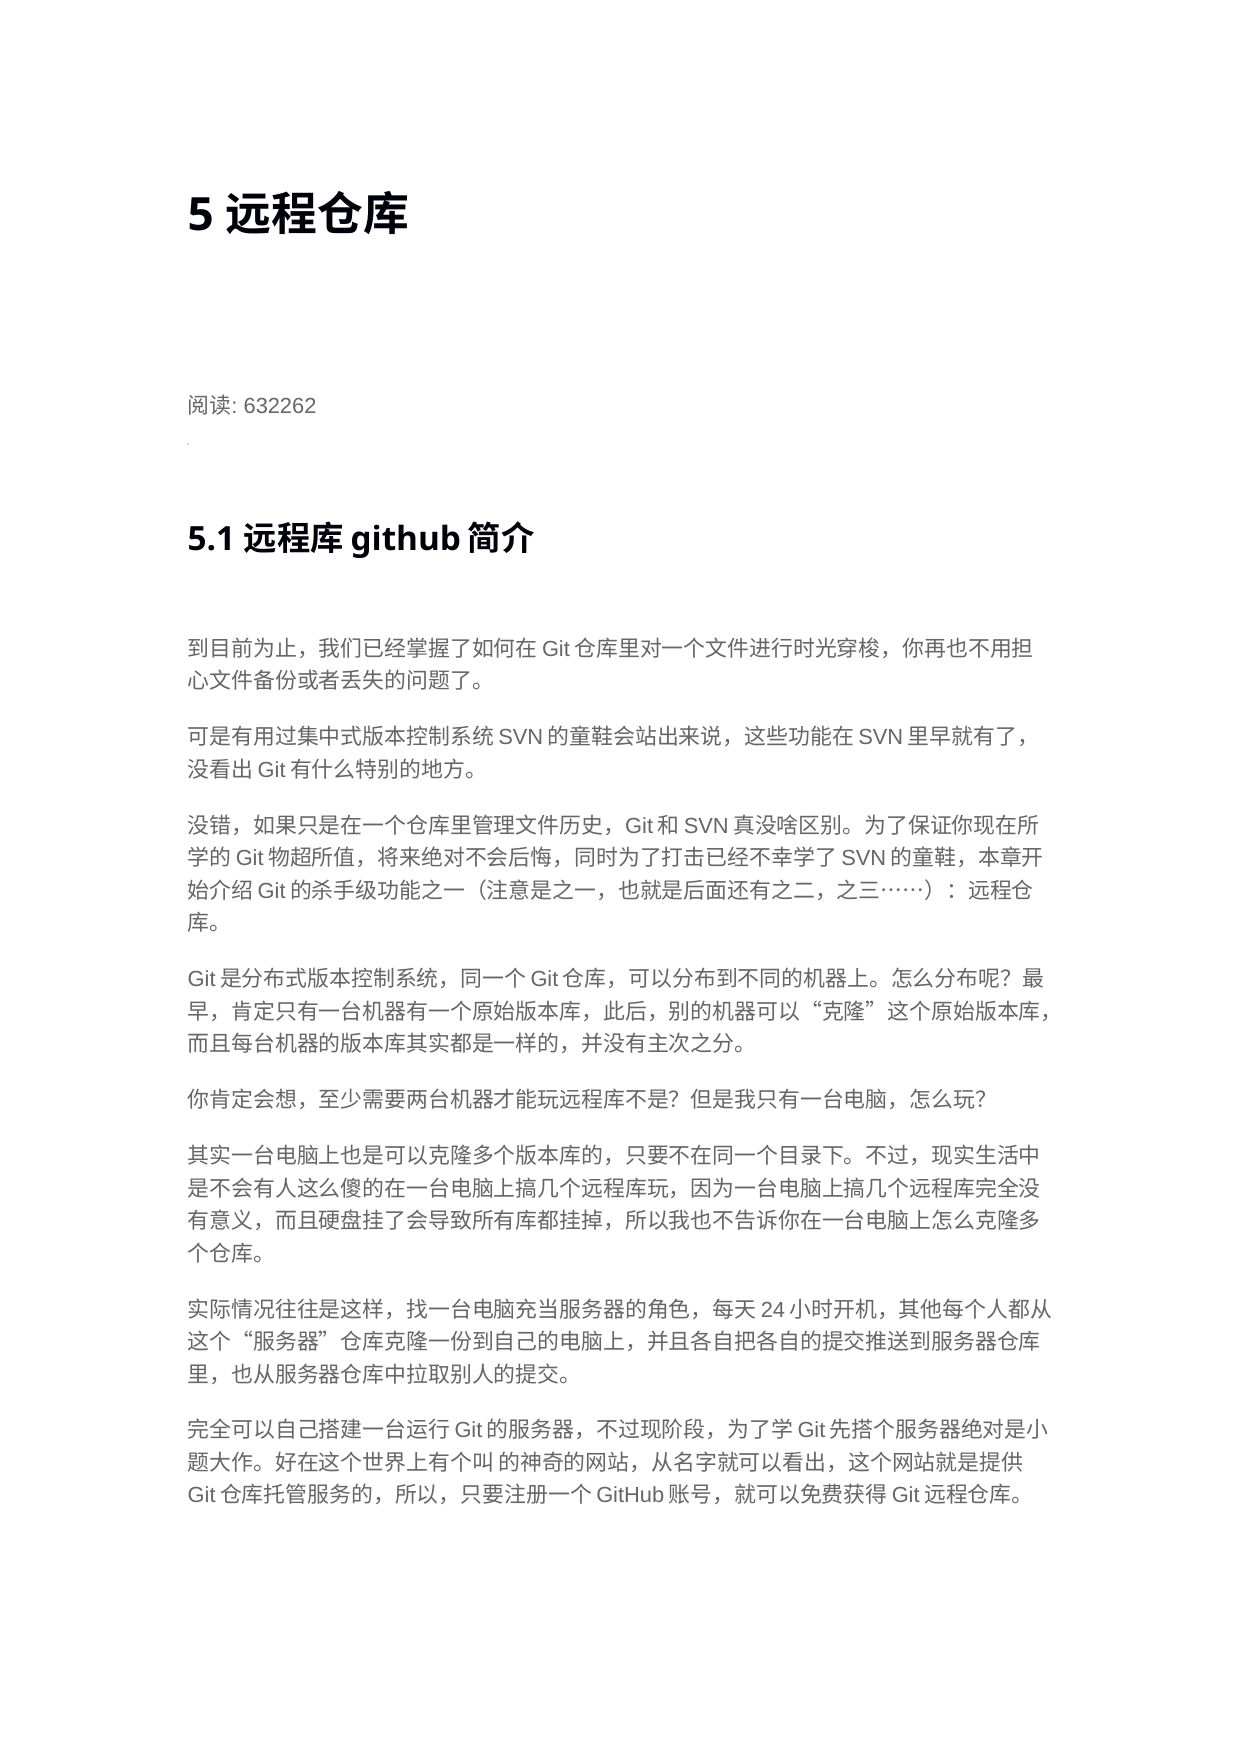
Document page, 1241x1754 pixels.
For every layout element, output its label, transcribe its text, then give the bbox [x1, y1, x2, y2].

text 可是有用过集中式版本控制系统SVN的童鞋会站出来说，这些功能在SVN里早就有了，没看出Git有什么特别的地方。 [187, 719, 1053, 784]
subtitle 5.1 远程库github简介 [187, 503, 1053, 568]
text Git是分布式版本控制系统，同一个Git仓库，可以分布到不同的机器上。怎么分布呢？最早，肯定只有一台机器有一个原始版本库，此后，别的机器可以“克隆”这个原始版本库，而且每台机器的版本库其实都是一样的，并没有主次之分。 [187, 961, 1053, 1058]
text 到目前为止，我们已经掌握了如何在Git仓库里对一个文件进行时光穿梭，你再也不用担心文件备份或者丢失的问题了。 [187, 631, 1053, 696]
text 没错，如果只是在一个仓库里管理文件历史，Git和SVN真没啥区别。为了保证你现在所学的Git物超所值，将来绝对不会后悔，同时为了打击已经不幸学了SVN的童鞋，本章开始介绍Git的杀手级功能之一（注意是之一，也就是后面还有之二，之三……）：远程仓库。 [187, 807, 1053, 937]
text 你肯定会想，至少需要两台机器才能玩远程库不是？但是我只有一台电脑，怎么玩？ [187, 1082, 1053, 1114]
text 完全可以自己搭建一台运行Git的服务器，不过现阶段，为了学Git先搭个服务器绝对是小题大作。好在这个世界上有个叫GitHub的神奇的网站，从名字就可以看出，这个网站就是提供Git仓库托管服务的，所以，只要注册一个GitHub账号，就可以免费获得Git远程仓库。 [187, 1412, 1053, 1509]
text 实际情况往往是这样，找一台电脑充当服务器的角色，每天24小时开机，其他每个人都从这个“服务器”仓库克隆一份到自己的电脑上，并且各自把各自的提交推送到服务器仓库里，也从服务器仓库中拉取别人的提交。 [187, 1291, 1053, 1389]
subtitle 5 远程仓库 [187, 162, 1053, 259]
text 其实一台电脑上也是可以克隆多个版本库的，只要不在同一个目录下。不过，现实生活中是不会有人这么傻的在一台电脑上搞几个远程库玩，因为一台电脑上搞几个远程库完全没有意义，而且硬盘挂了会导致所有库都挂掉，所以我也不告诉你在一台电脑上怎么克隆多个仓库。 [187, 1138, 1053, 1268]
text 阅读: 632262 [187, 388, 1053, 420]
